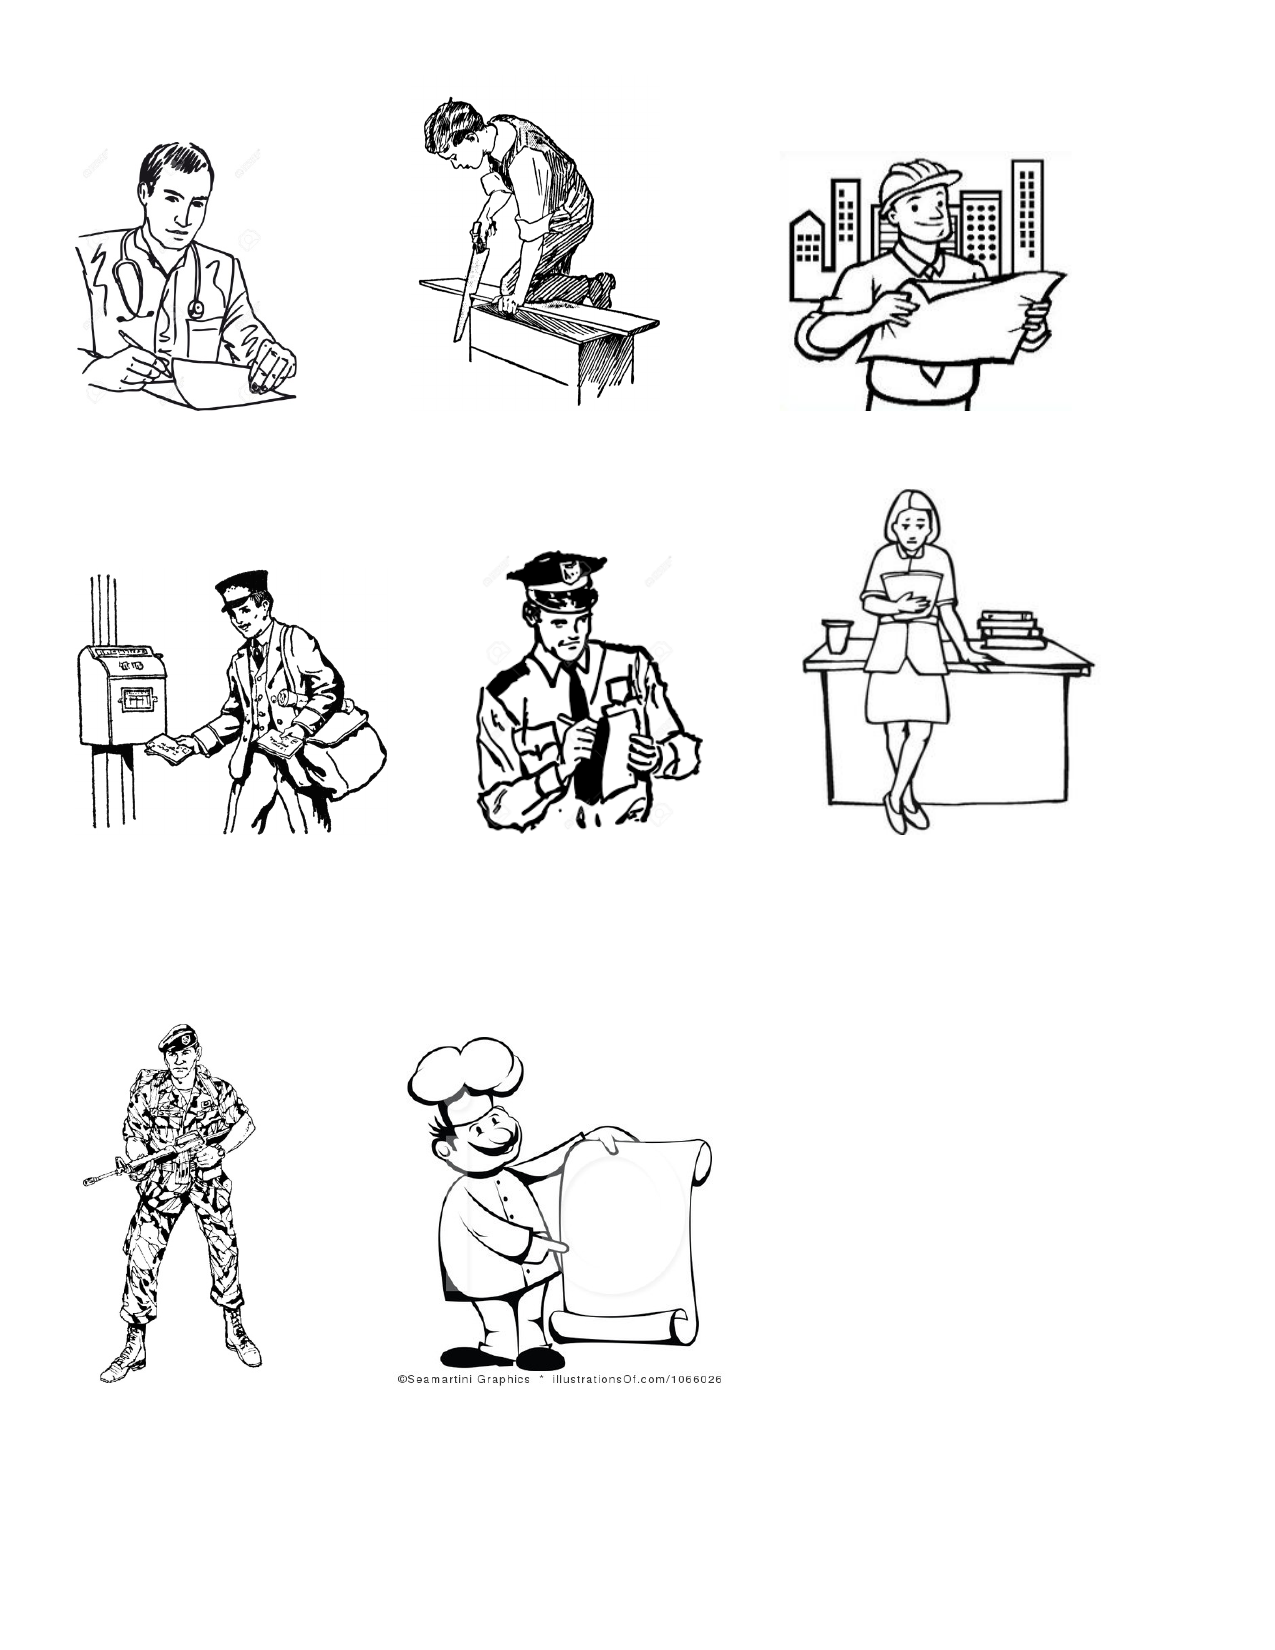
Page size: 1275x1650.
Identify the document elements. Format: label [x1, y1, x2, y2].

picture [392, 1037, 726, 1387]
picture [410, 75, 661, 411]
picture [75, 568, 388, 835]
picture [475, 549, 704, 835]
picture [801, 488, 1106, 835]
picture [779, 151, 1072, 411]
picture [75, 1018, 264, 1387]
picture [75, 142, 297, 411]
